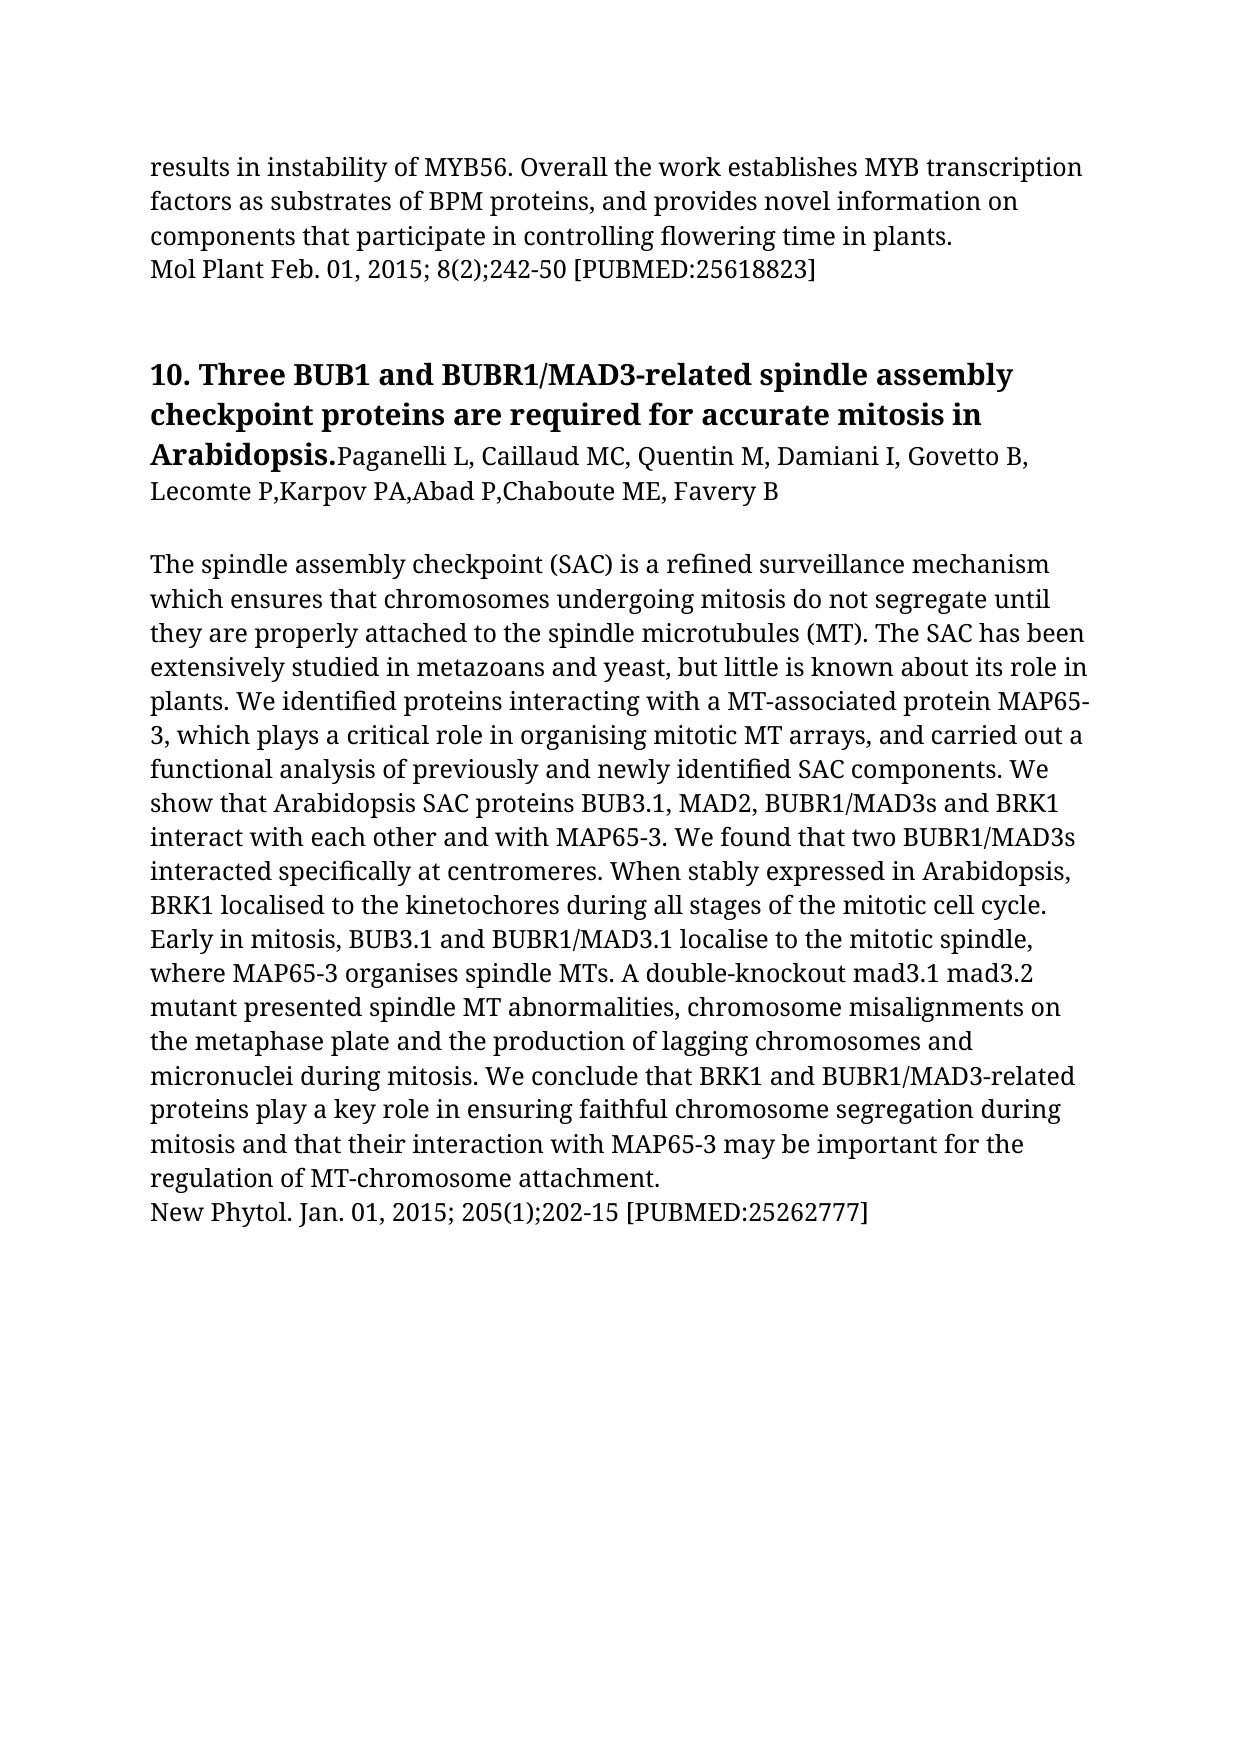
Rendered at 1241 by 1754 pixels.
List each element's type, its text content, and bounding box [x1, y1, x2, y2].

text 10. Three BUB1 and BUBR1/MAD3-related spindle assembly checkpoint proteins are required for accurate mitosis in Arabidopsis.Paganelli L, Caillaud MC, Quentin M, Damiani I, Govetto B, Lecomte P,Karpov PA,Abad P,Chaboute ME, Favery B [150, 354, 1090, 507]
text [150, 150, 1090, 252]
text Mol Plant Feb. 01, 2015; 8(2);242-50 [PUBMED:25618823] [150, 252, 1090, 286]
text New Phytol. Jan. 01, 2015; 205(1);202-15 [PUBMED:25262777] [150, 1194, 1090, 1228]
text The spindle assembly checkpoint (SAC) is a refined surveillance mechanism which ensures that chromosomes undergoing mitosis do not segregate until they are properly attached to the spindle microtubules (MT). The SAC has been extensively studied in metazoans and yeast, but little is known about its role in plants. We identified proteins interacting with a MT-associated protein MAP65-3, which plays a critical role in organising mitotic MT arrays, and carried out a functional analysis of previously and newly identified SAC components. We show that Arabidopsis SAC proteins BUB3.1, MAD2, BUBR1/MAD3s and BRK1 interact with each other and with MAP65-3. We found that two BUBR1/MAD3s interacted specifically at centromeres. When stably expressed in Arabidopsis, BRK1 localised to the kinetochores during all stages of the mitotic cell cycle. Early in mitosis, BUB3.1 and BUBR1/MAD3.1 localise to the mitotic spindle, where MAP65-3 organises spindle MTs. A double-knockout mad3.1 mad3.2 mutant presented spindle MT abnormalities, chromosome misalignments on the metaphase plate and the production of lagging chromosomes and micronuclei during mitosis. We conclude that BRK1 and BUBR1/MAD3-related proteins play a key role in ensuring faithful chromosome segregation during mitosis and that their interaction with MAP65-3 may be important for the regulation of MT-chromosome attachment. [150, 547, 1090, 1194]
